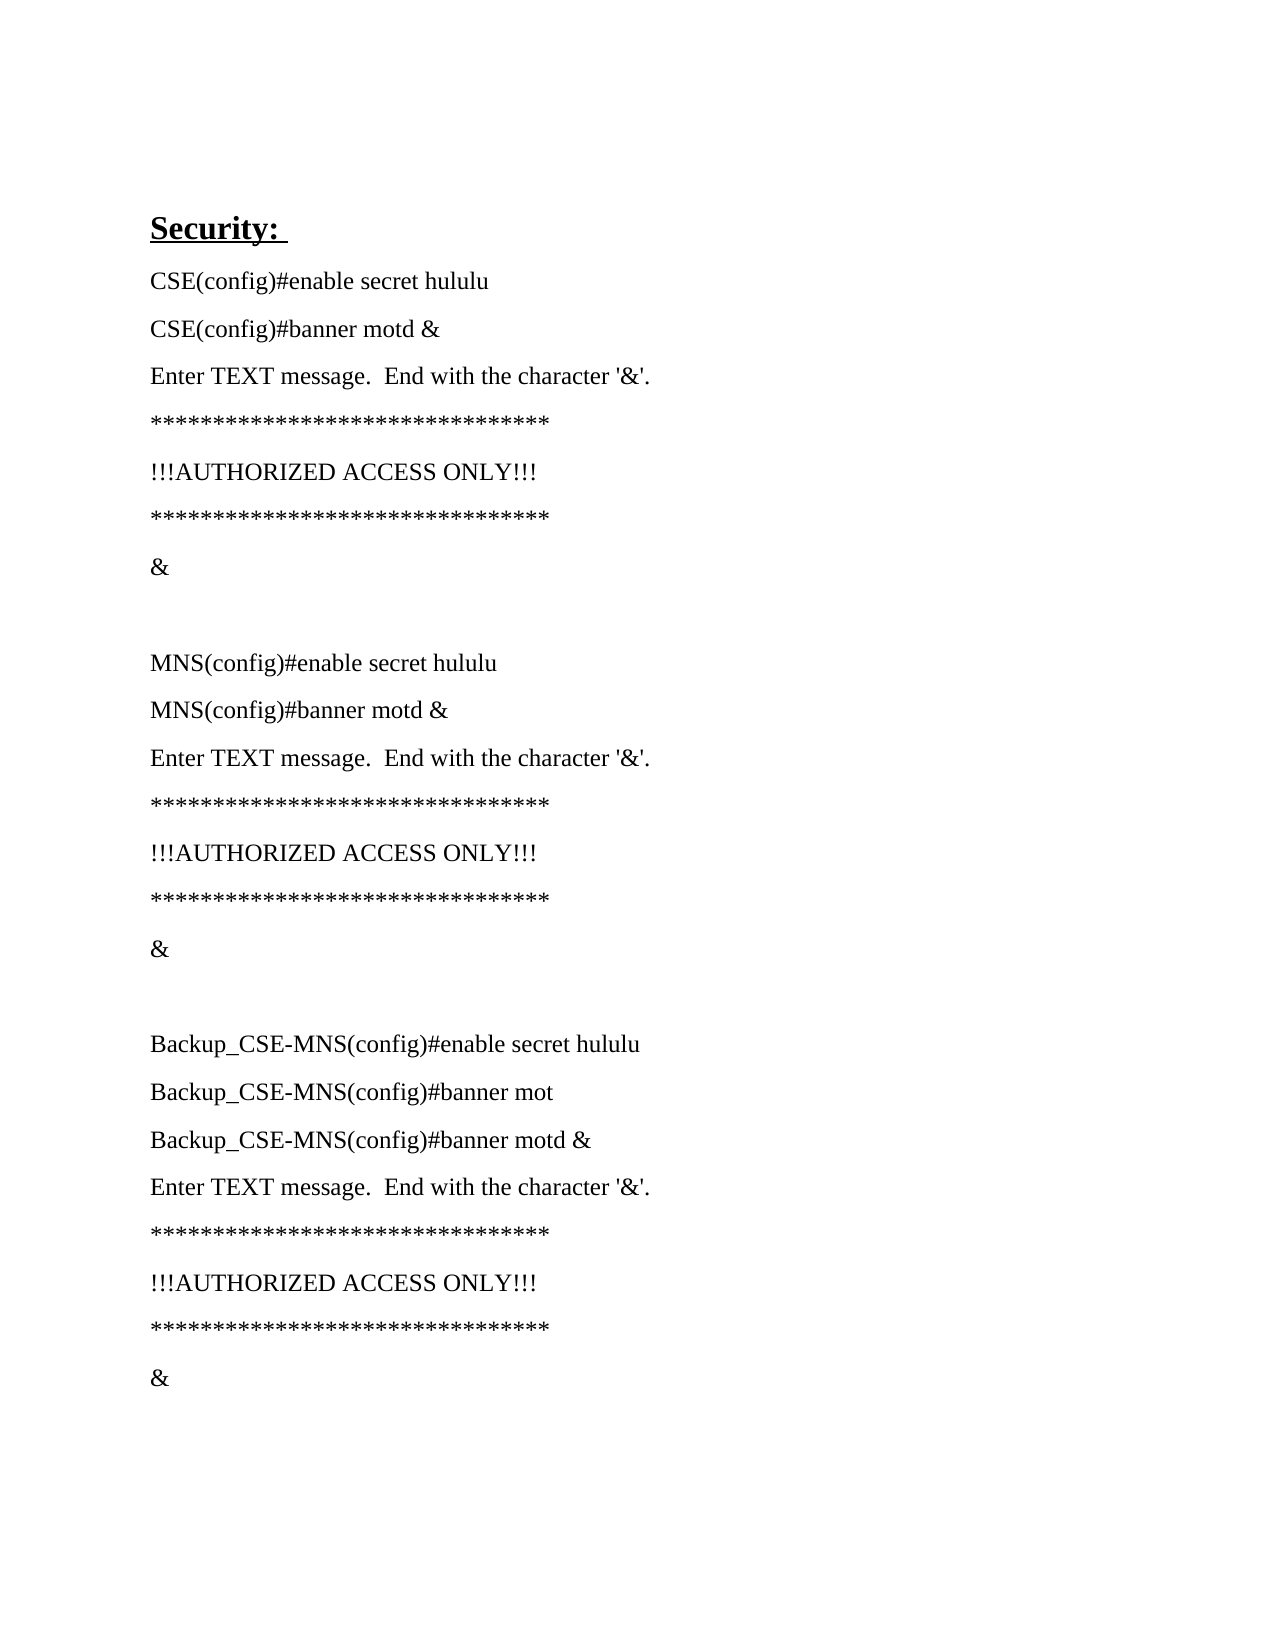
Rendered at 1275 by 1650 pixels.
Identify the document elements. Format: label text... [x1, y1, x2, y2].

text !!!AUTHORIZED ACCESS ONLY!!! [150, 1268, 1125, 1297]
text ******************************** [150, 791, 1125, 819]
text MNS(config)#banner motd & [150, 695, 1125, 724]
text ******************************** [150, 886, 1125, 915]
text MNS(config)#enable secret hululu [150, 648, 1125, 676]
text ******************************** [150, 409, 1125, 438]
text Enter TEXT message. End with the character '&'. [150, 1172, 1125, 1201]
text ******************************** [150, 1220, 1125, 1249]
text Enter TEXT message. End with the character '&'. [150, 743, 1125, 772]
text & [150, 934, 1125, 963]
text ******************************** [150, 1316, 1125, 1344]
text & [150, 1363, 1125, 1392]
text Backup_CSE-MNS(config)#banner motd & [150, 1125, 1125, 1153]
text Backup_CSE-MNS(config)#banner mot [150, 1077, 1125, 1106]
text !!!AUTHORIZED ACCESS ONLY!!! [150, 838, 1125, 867]
text Backup_CSE-MNS(config)#enable secret hululu [150, 1029, 1125, 1058]
text !!!AUTHORIZED ACCESS ONLY!!! [150, 457, 1125, 486]
text ******************************** [150, 504, 1125, 533]
text Enter TEXT message. End with the character '&'. [150, 361, 1125, 390]
text CSE(config)#banner motd & [150, 314, 1125, 342]
text Security: [150, 208, 1125, 246]
text CSE(config)#enable secret hululu [150, 266, 1125, 295]
text & [150, 552, 1125, 581]
